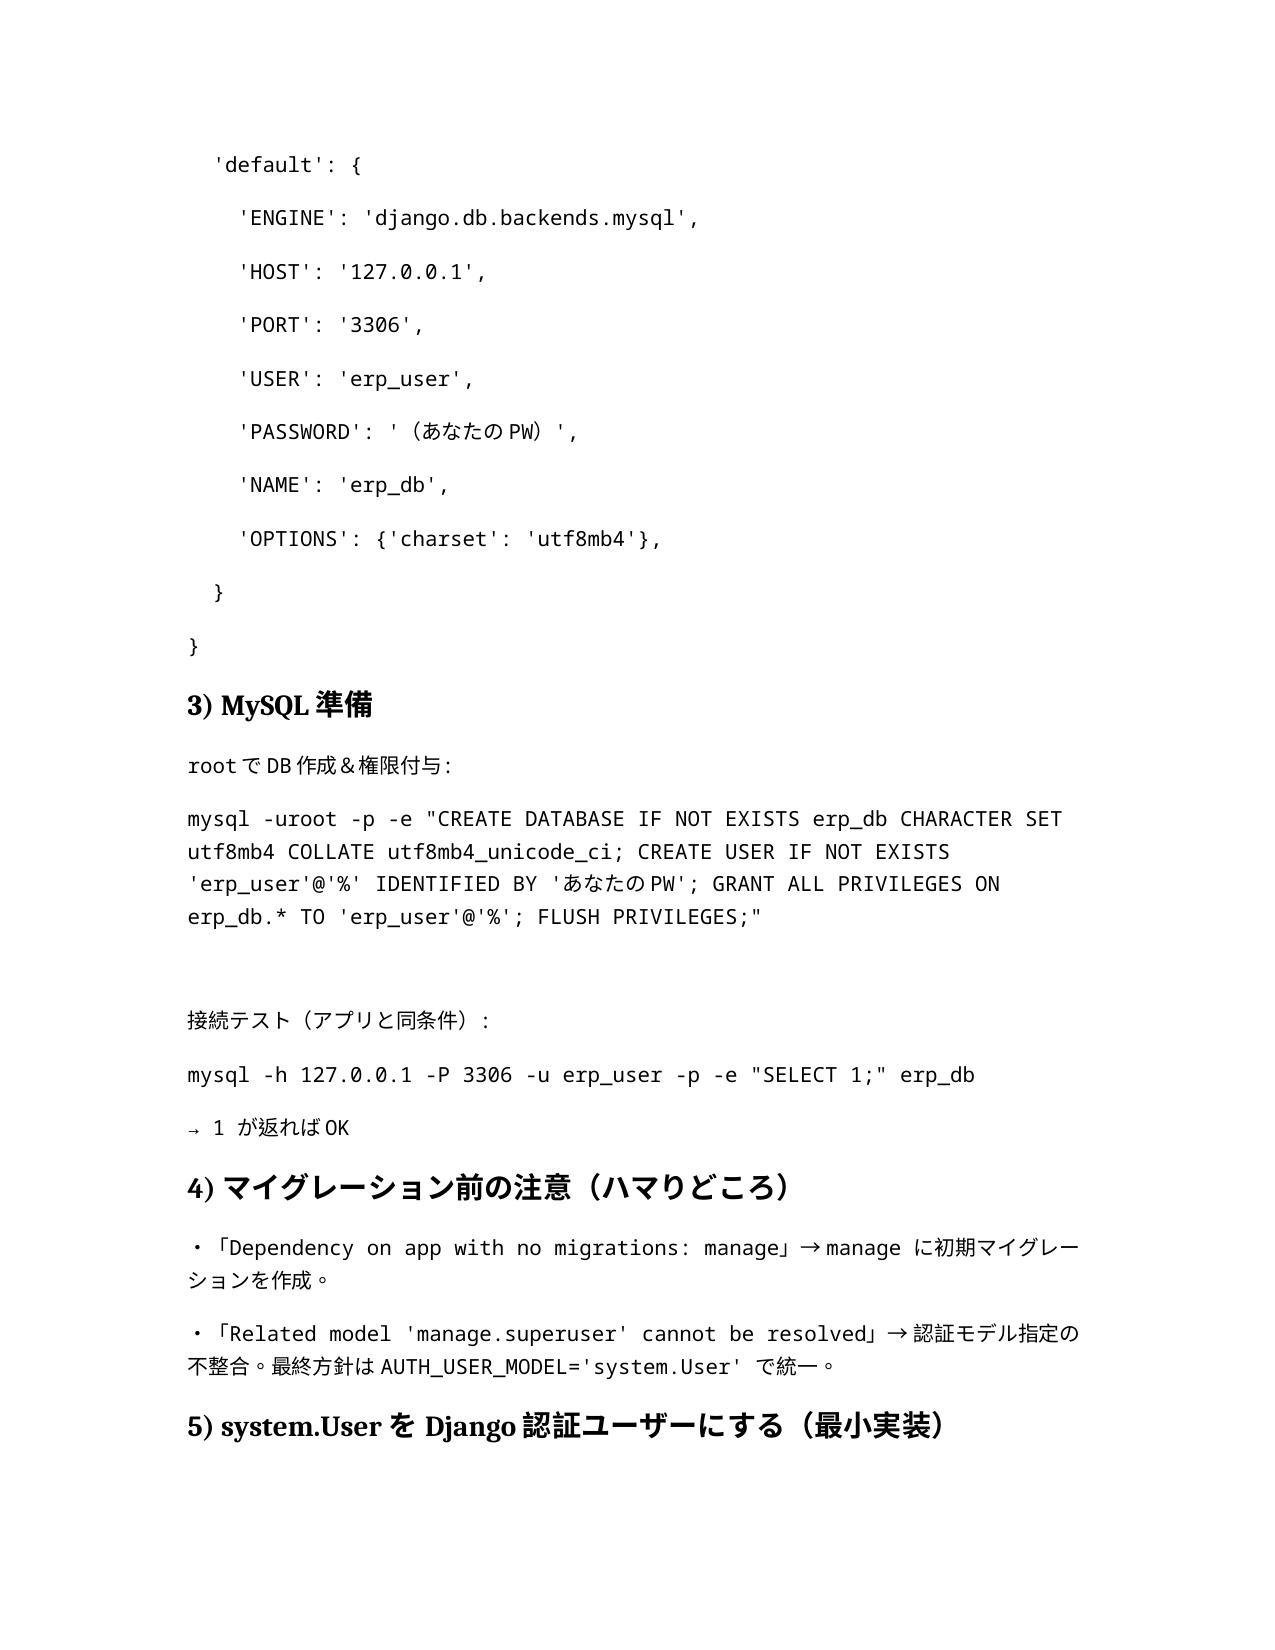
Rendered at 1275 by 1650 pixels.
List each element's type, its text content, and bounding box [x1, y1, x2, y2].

text 'OPTIONS': {'charset': 'utf8mb4'}, [187, 524, 1087, 552]
text rootでDB作成＆権限付与: [187, 751, 1087, 779]
text 'HOST': '127.0.0.1', [187, 257, 1087, 285]
text 'ENGINE': 'django.db.backends.mysql', [187, 203, 1087, 232]
text ・「Dependency on app with no migrations: manage」→ manage に初期マイグレーションを作成。 [187, 1233, 1087, 1294]
text } [187, 631, 1087, 659]
text 'PASSWORD': '（あなたのPW）', [187, 417, 1087, 446]
text 'PORT': '3306', [187, 310, 1087, 339]
text 4) マイグレーション前の注意（ハマりどころ） [187, 1167, 1087, 1207]
text ・「Related model 'manage.superuser' cannot be resolved」→ 認証モデル指定の不整合。最終方針は AUTH_USER_MODEL='system.User' で統一。 [187, 1319, 1087, 1380]
text } [187, 577, 1087, 606]
text → 1 が返ればOK [187, 1113, 1087, 1142]
text 'default': { [187, 150, 1087, 178]
text 3) MySQL 準備 [187, 684, 1087, 724]
text 'USER': 'erp_user', [187, 364, 1087, 392]
text 'NAME': 'erp_db', [187, 471, 1087, 499]
text 5) system.User を Django 認証ユーザーにする（最小実装） [187, 1405, 1087, 1445]
text mysql -h 127.0.0.1 -P 3306 -u erp_user -p -e "SELECT 1;" erp_db [187, 1060, 1087, 1088]
text 接続テスト（アプリと同条件）: [187, 1007, 1087, 1035]
text mysql -uroot -p -e "CREATE DATABASE IF NOT EXISTS erp_db CHARACTER SET utf8mb4 COLLATE utf8mb4_unicode_ci; CREATE USER IF NOT EXISTS 'erp_user'@'%' IDENTIFIED BY 'あなたのPW'; GRANT ALL PRIVILEGES ON erp_db.* TO 'erp_user'@'%'; FLUSH PRIVILEGES;" [187, 804, 1087, 931]
